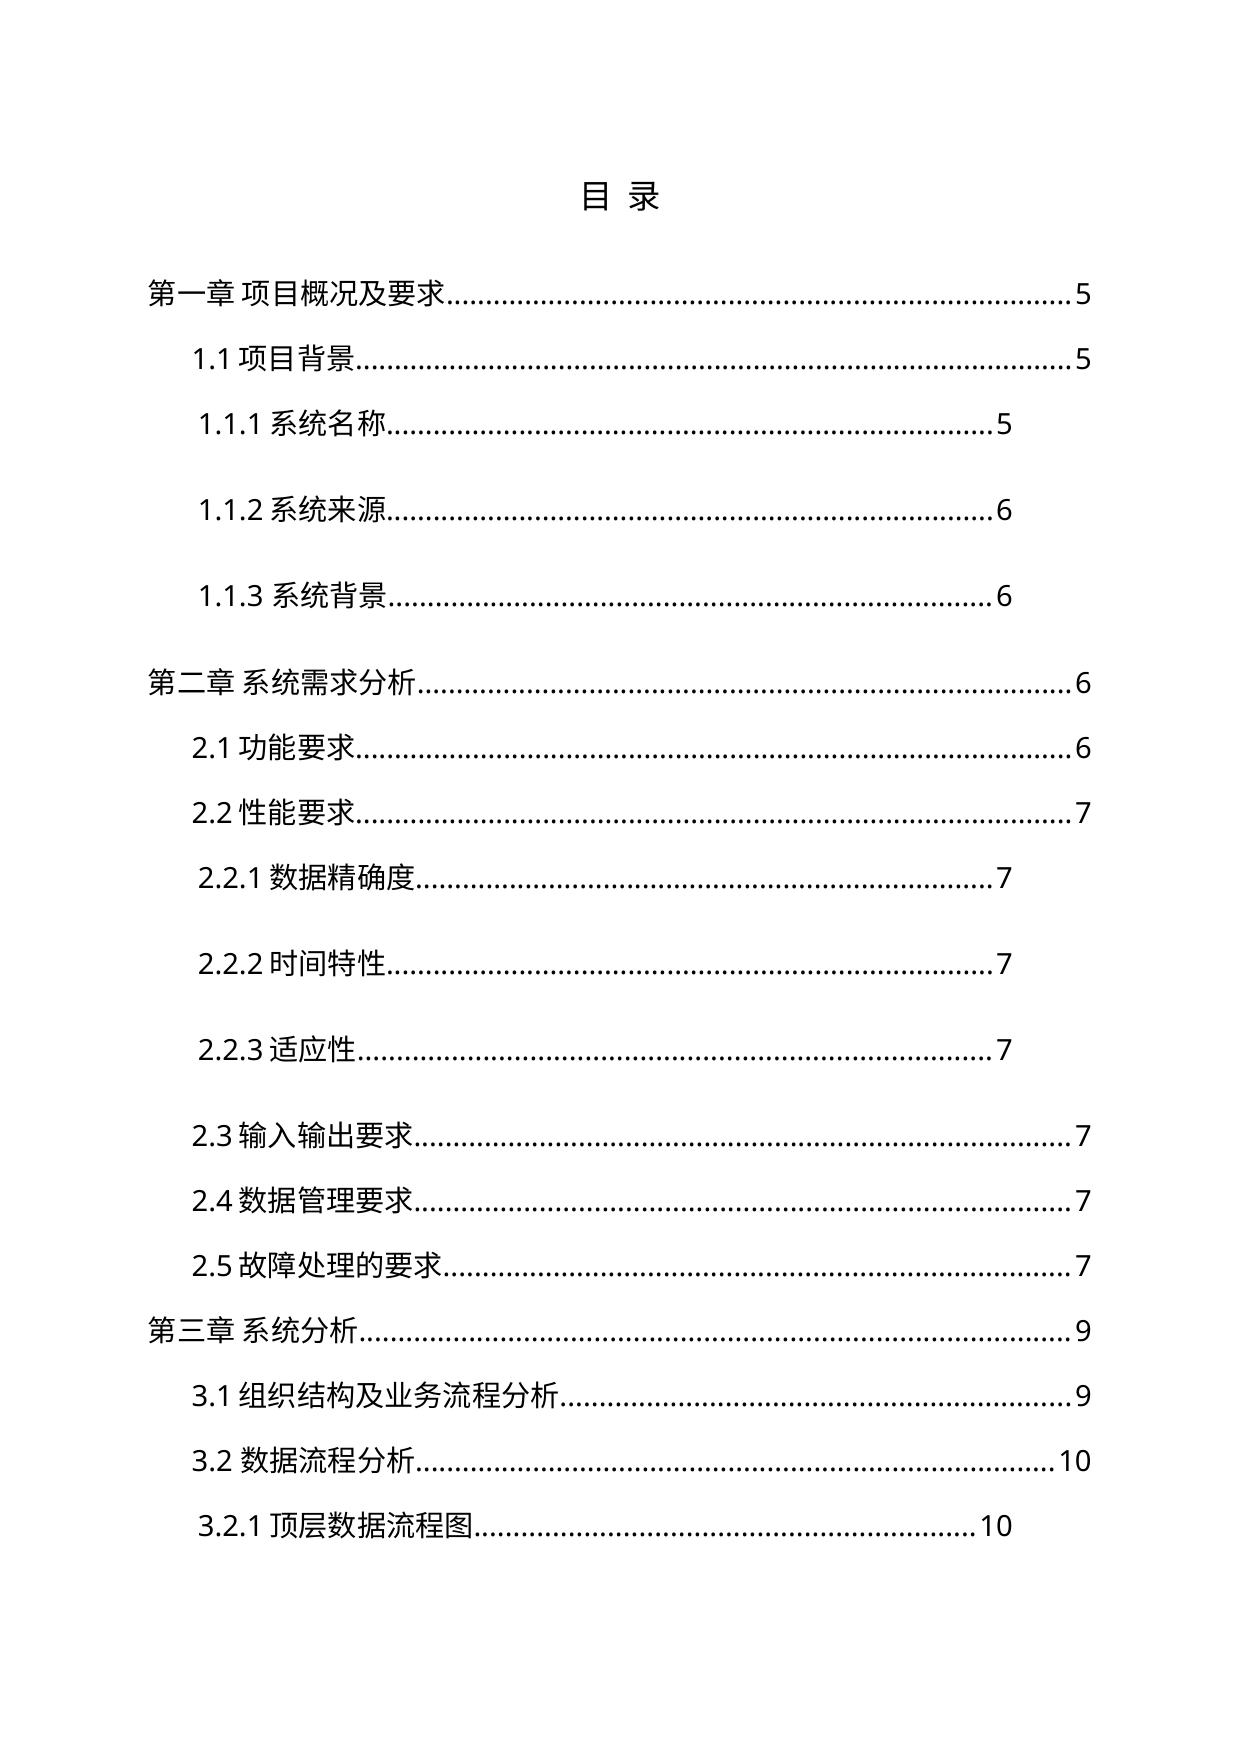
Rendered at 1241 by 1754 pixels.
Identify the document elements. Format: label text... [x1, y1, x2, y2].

text 3.2 数据流程分析 10 [191, 1426, 1092, 1491]
text 3.2.1顶层数据流程图 10 [148, 1491, 1092, 1556]
text 2.2.3适应性 7 [148, 1015, 1092, 1080]
text 1.1.3 系统背景 6 [148, 562, 1092, 627]
text 2.5故障处理的要求 7 [191, 1231, 1092, 1296]
text 2.2性能要求 7 [191, 778, 1092, 843]
text 目 录 [148, 162, 1092, 227]
text 2.3输入输出要求 7 [191, 1101, 1092, 1166]
text 2.4数据管理要求 7 [191, 1166, 1092, 1231]
text 2.2.1数据精确度 7 [148, 843, 1092, 908]
text 第二章 系统需求分析 6 [148, 648, 1092, 713]
text 3.1组织结构及业务流程分析 9 [191, 1361, 1092, 1426]
text 2.1功能要求 6 [191, 713, 1092, 778]
text 第一章 项目概况及要求 5 [148, 259, 1092, 324]
text 第三章 系统分析 9 [148, 1296, 1092, 1361]
text 1.1.2系统来源 6 [148, 476, 1092, 541]
text 2.2.2时间特性 7 [148, 929, 1092, 994]
text 1.1.1系统名称 5 [148, 389, 1092, 454]
text 1.1项目背景 5 [191, 324, 1092, 389]
